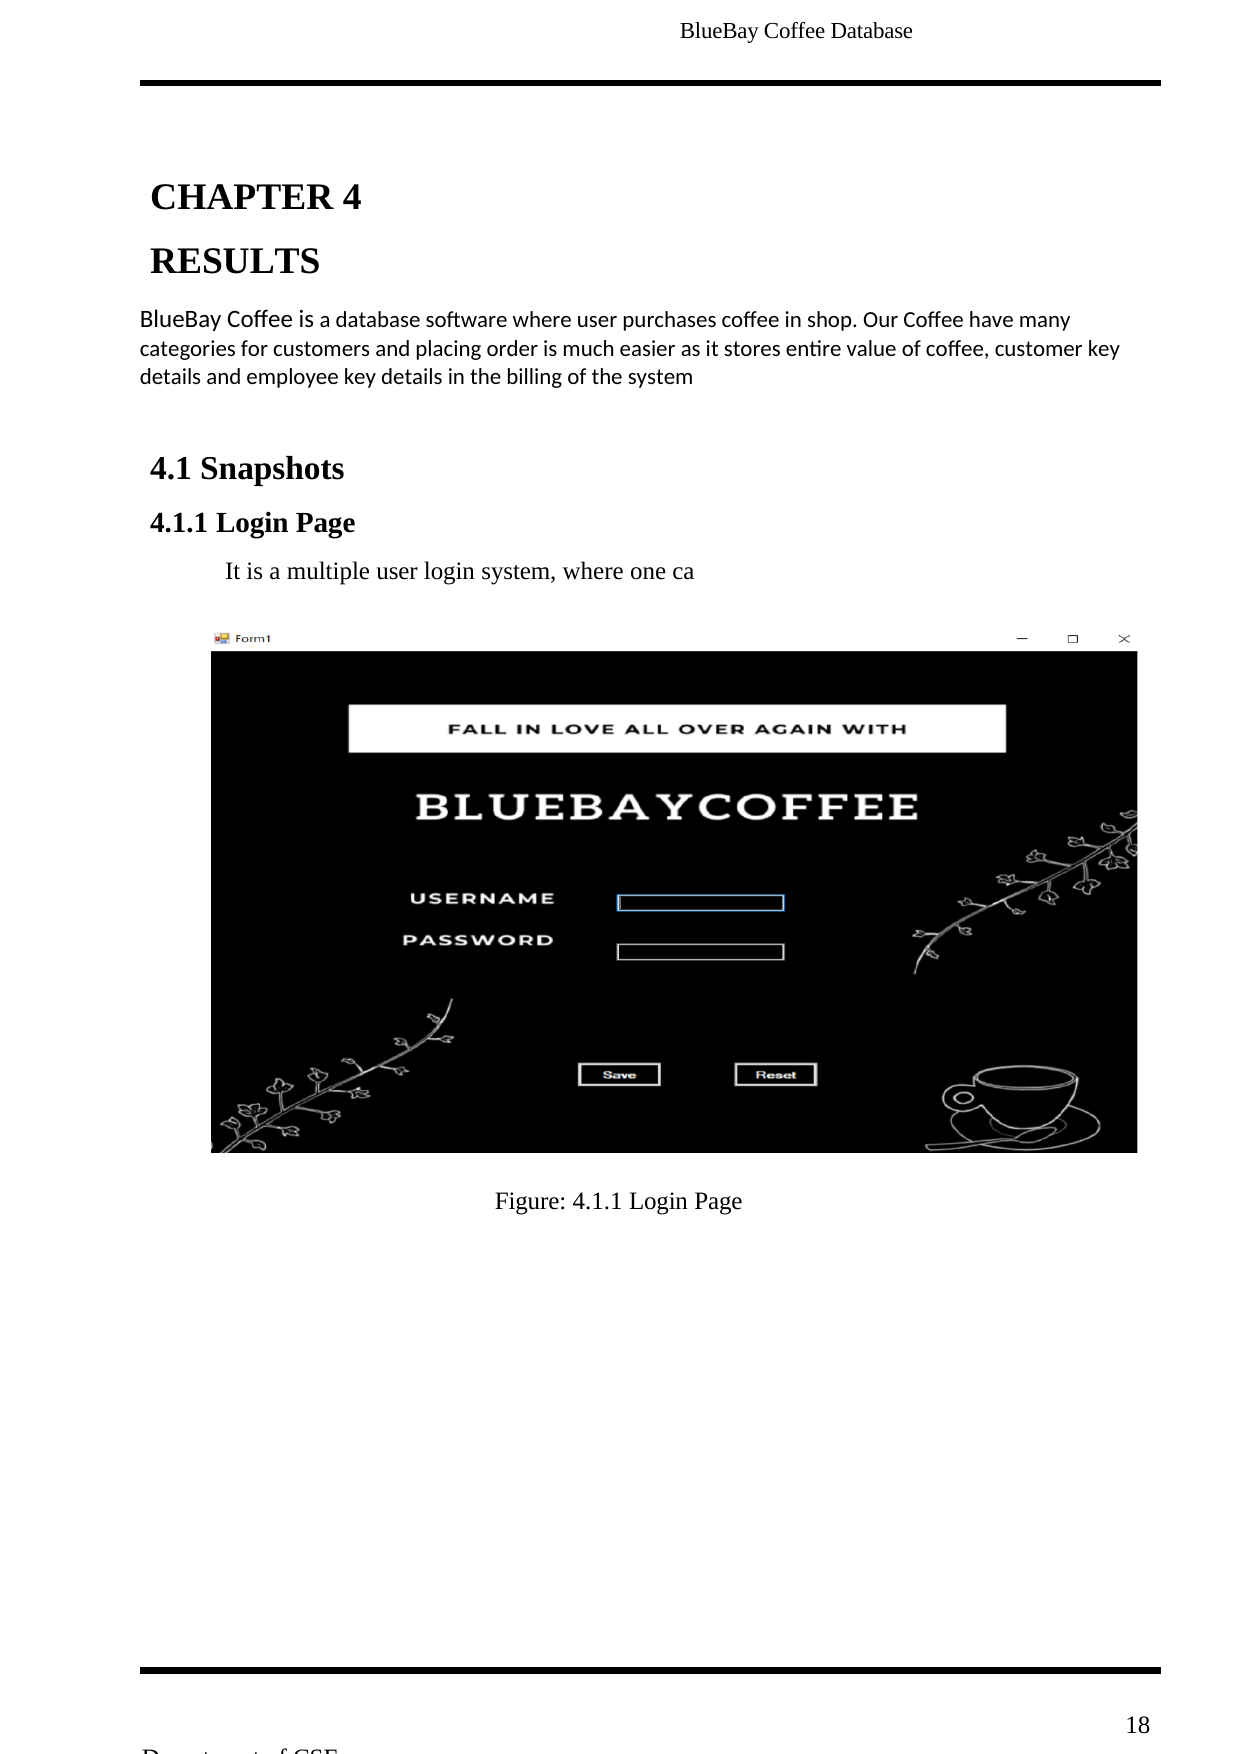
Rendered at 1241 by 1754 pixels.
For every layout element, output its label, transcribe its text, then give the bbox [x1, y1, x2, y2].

subtitle CHAPTER 4 RESULTS [150, 174, 530, 282]
text Figure: 4.1.1 Login Page [477, 1186, 760, 1215]
text It is a multiple user login system, where one ca [150, 556, 1110, 585]
picture [211, 628, 1138, 1153]
subtitle Login Page [150, 506, 1161, 539]
subtitle Snapshots [150, 448, 1161, 486]
text BlueBay Coffee is a database software where user purchases coffee in shop. Our Coffee have many categories for customers and placing order is much easier as it stores entire value of coffee, customer key details and employee key details in the billing of the system [139, 303, 1161, 390]
